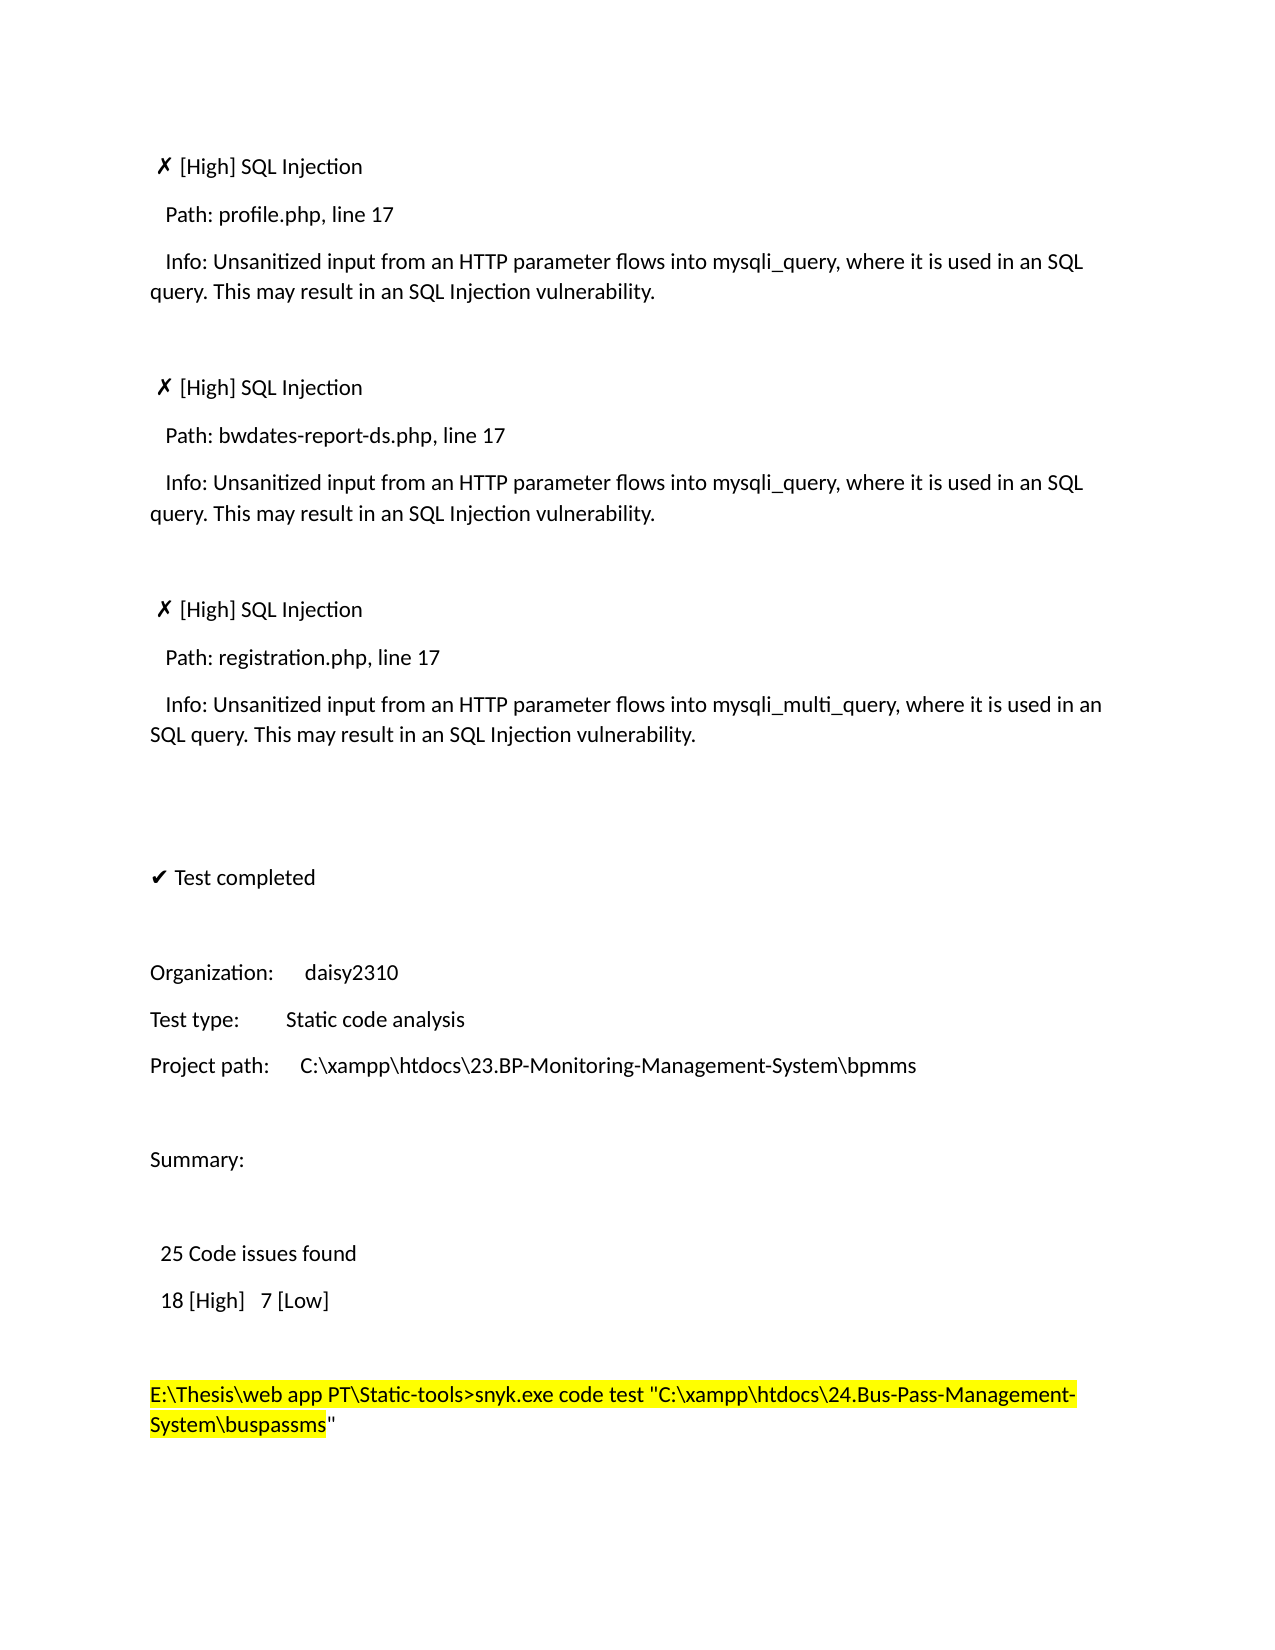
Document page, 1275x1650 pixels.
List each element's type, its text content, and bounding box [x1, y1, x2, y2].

text ✗ [High] SQL Injection [150, 592, 1125, 624]
text ✔ Test completed [150, 861, 1125, 892]
text ✗ [High] SQL Injection [150, 150, 1125, 181]
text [150, 247, 1125, 306]
text Path: profile.php, line 17 [150, 200, 1125, 228]
text 25 Code issues found [150, 1239, 1125, 1267]
text Path: registration.php, line 17 [150, 643, 1125, 671]
text Summary: [150, 1145, 1125, 1173]
text E:\Thesis\web app PT\Static-tools>snyk.exe code test "C:\xampp\htdocs\24.Bus-Pass-Management-System\buspassms" [150, 1380, 1125, 1438]
text Test type: Static code analysis [150, 1005, 1125, 1033]
text ✗ [High] SQL Injection [150, 371, 1125, 402]
text Info: Unsanitized input from an HTTP parameter flows into mysqli_multi_query, where it is used in an SQL query. This may result in an SQL Injection vulnerability. [150, 690, 1125, 748]
text 18 [High] 7 [Low] [150, 1286, 1125, 1314]
text Organization: daisy2310 [150, 958, 1125, 986]
text Project path: C:\xampp\htdocs\23.BP-Monitoring-Management-System\bpmms [150, 1052, 1125, 1080]
text Path: bwdates-report-ds.php, line 17 [150, 422, 1125, 450]
